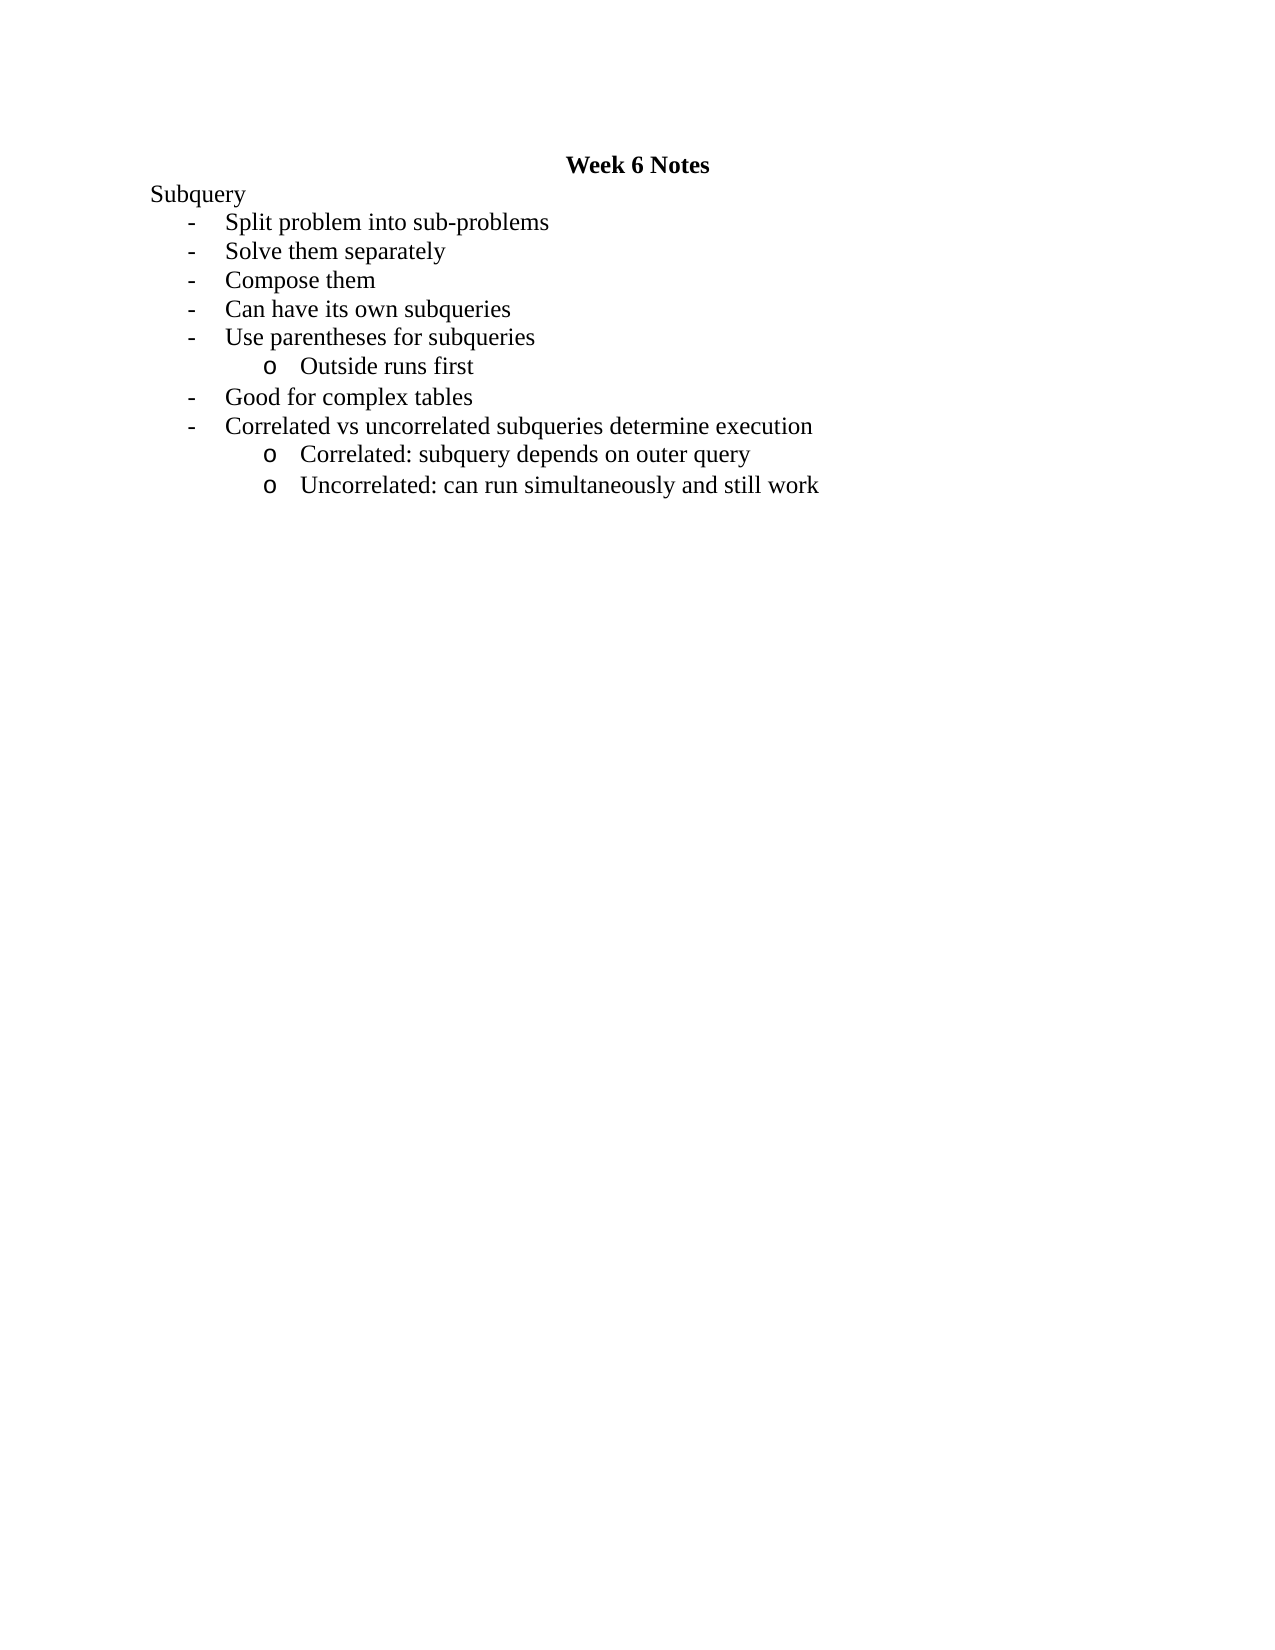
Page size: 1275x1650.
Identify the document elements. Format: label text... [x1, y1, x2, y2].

list Uncorrelated: can run simultaneously and still work [262, 470, 1125, 501]
list Can have its own subqueries [187, 294, 1125, 322]
list Solve them separately [187, 236, 1125, 265]
text Week 6 Notes [150, 150, 1125, 179]
list Good for complex tables [187, 382, 1125, 411]
list Outside runs first [262, 351, 1125, 382]
list Split problem into sub-problems [187, 207, 1125, 236]
text Subquery [150, 179, 1125, 207]
list Correlated: subquery depends on outer query [262, 439, 1125, 470]
list Correlated vs uncorrelated subqueries determine execution [187, 411, 1125, 439]
list Compose them [187, 265, 1125, 294]
list Use parentheses for subqueries [187, 322, 1125, 351]
